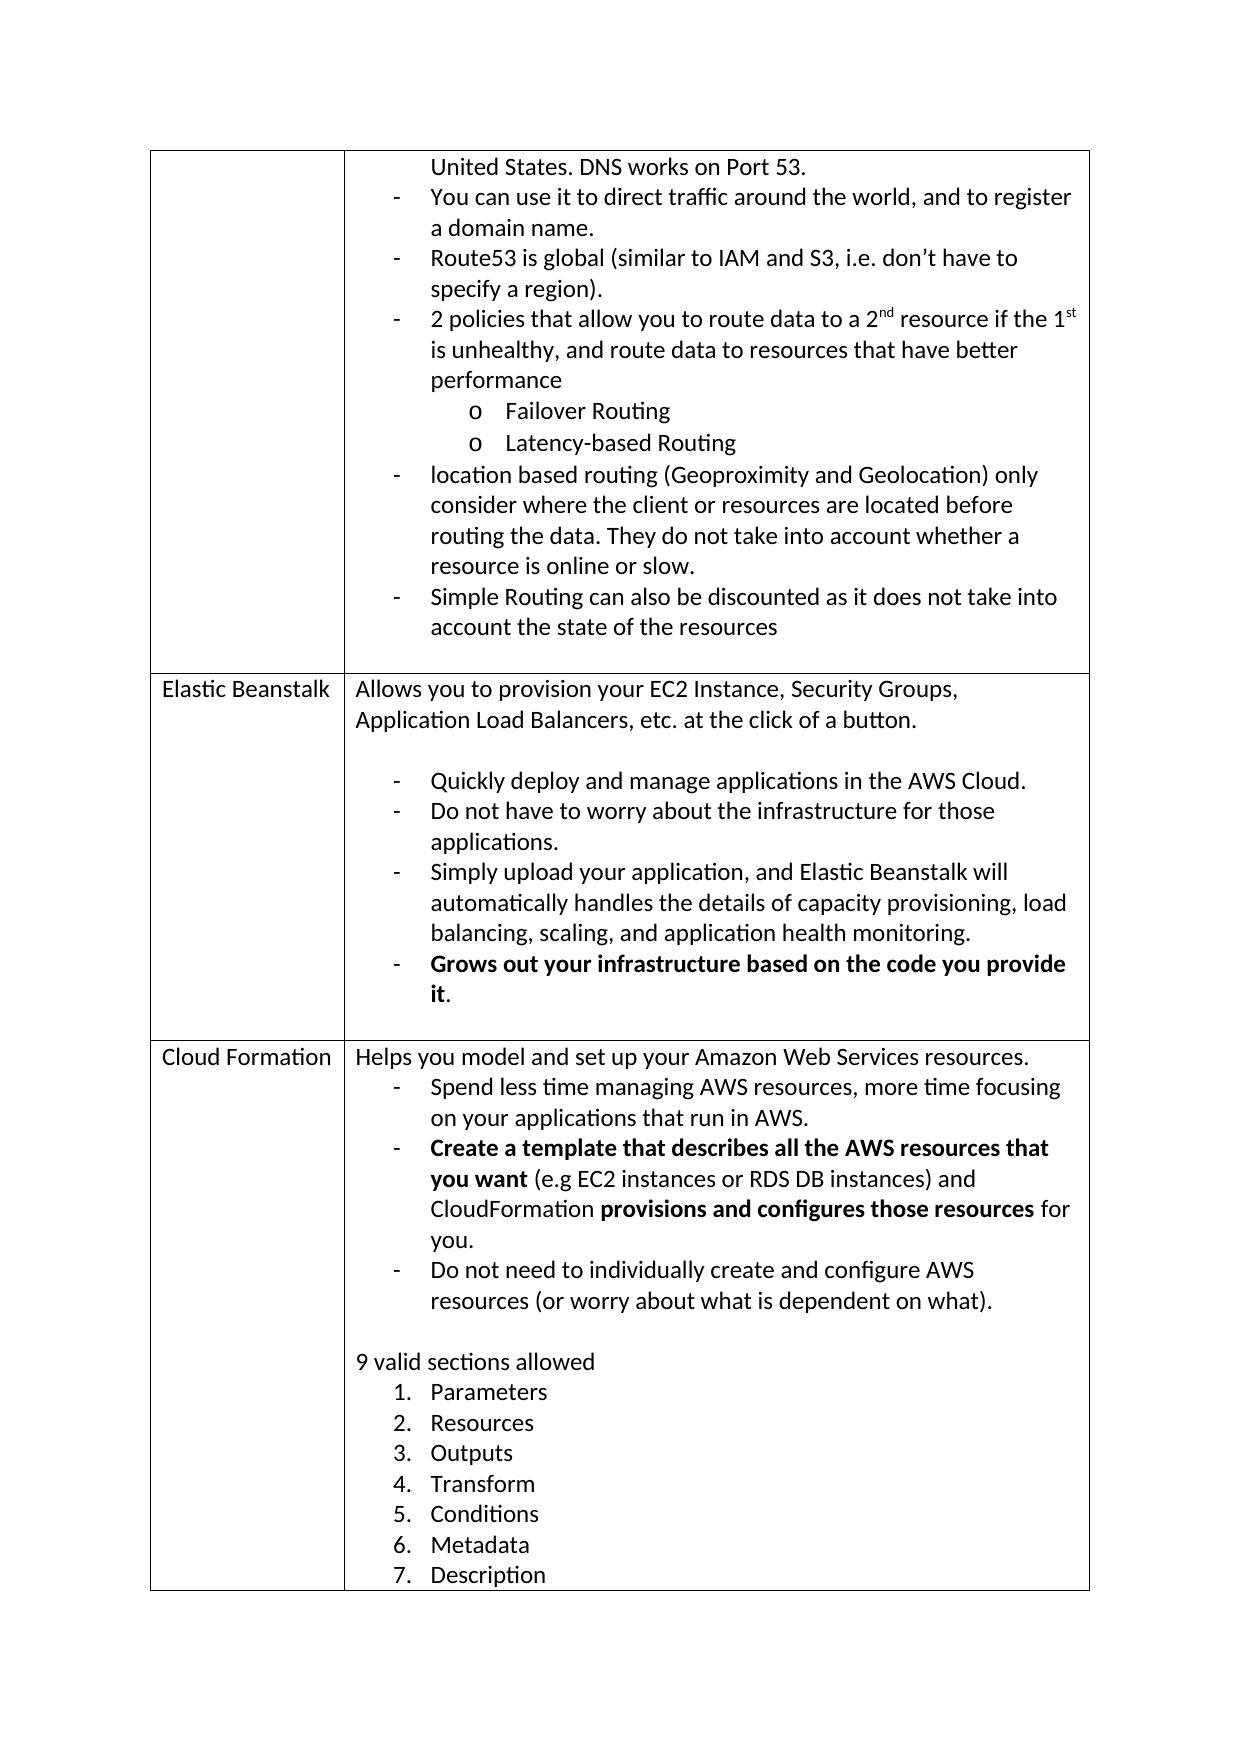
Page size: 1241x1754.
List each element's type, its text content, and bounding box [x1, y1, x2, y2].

table_cell Allows you to provision your EC2 Instance, Security Groups, Application Load Balancers, etc. at the click of a button. Quickly deploy and manage applications in the AWS Cloud. Do not have to worry about the infrastructure for those applications. Simply upload your application, and Elastic Beanstalk will automatically handles the details of capacity provisioning, load balancing, scaling, and application health monitoring. Grows out your infrastructure based on the code you provide it. [345, 674, 1089, 1040]
table_cell Cloud Formation [151, 1041, 344, 1590]
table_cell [345, 1041, 1089, 1590]
table_cell Elastic Beanstalk [151, 674, 344, 1040]
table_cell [345, 151, 1089, 672]
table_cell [151, 151, 344, 672]
